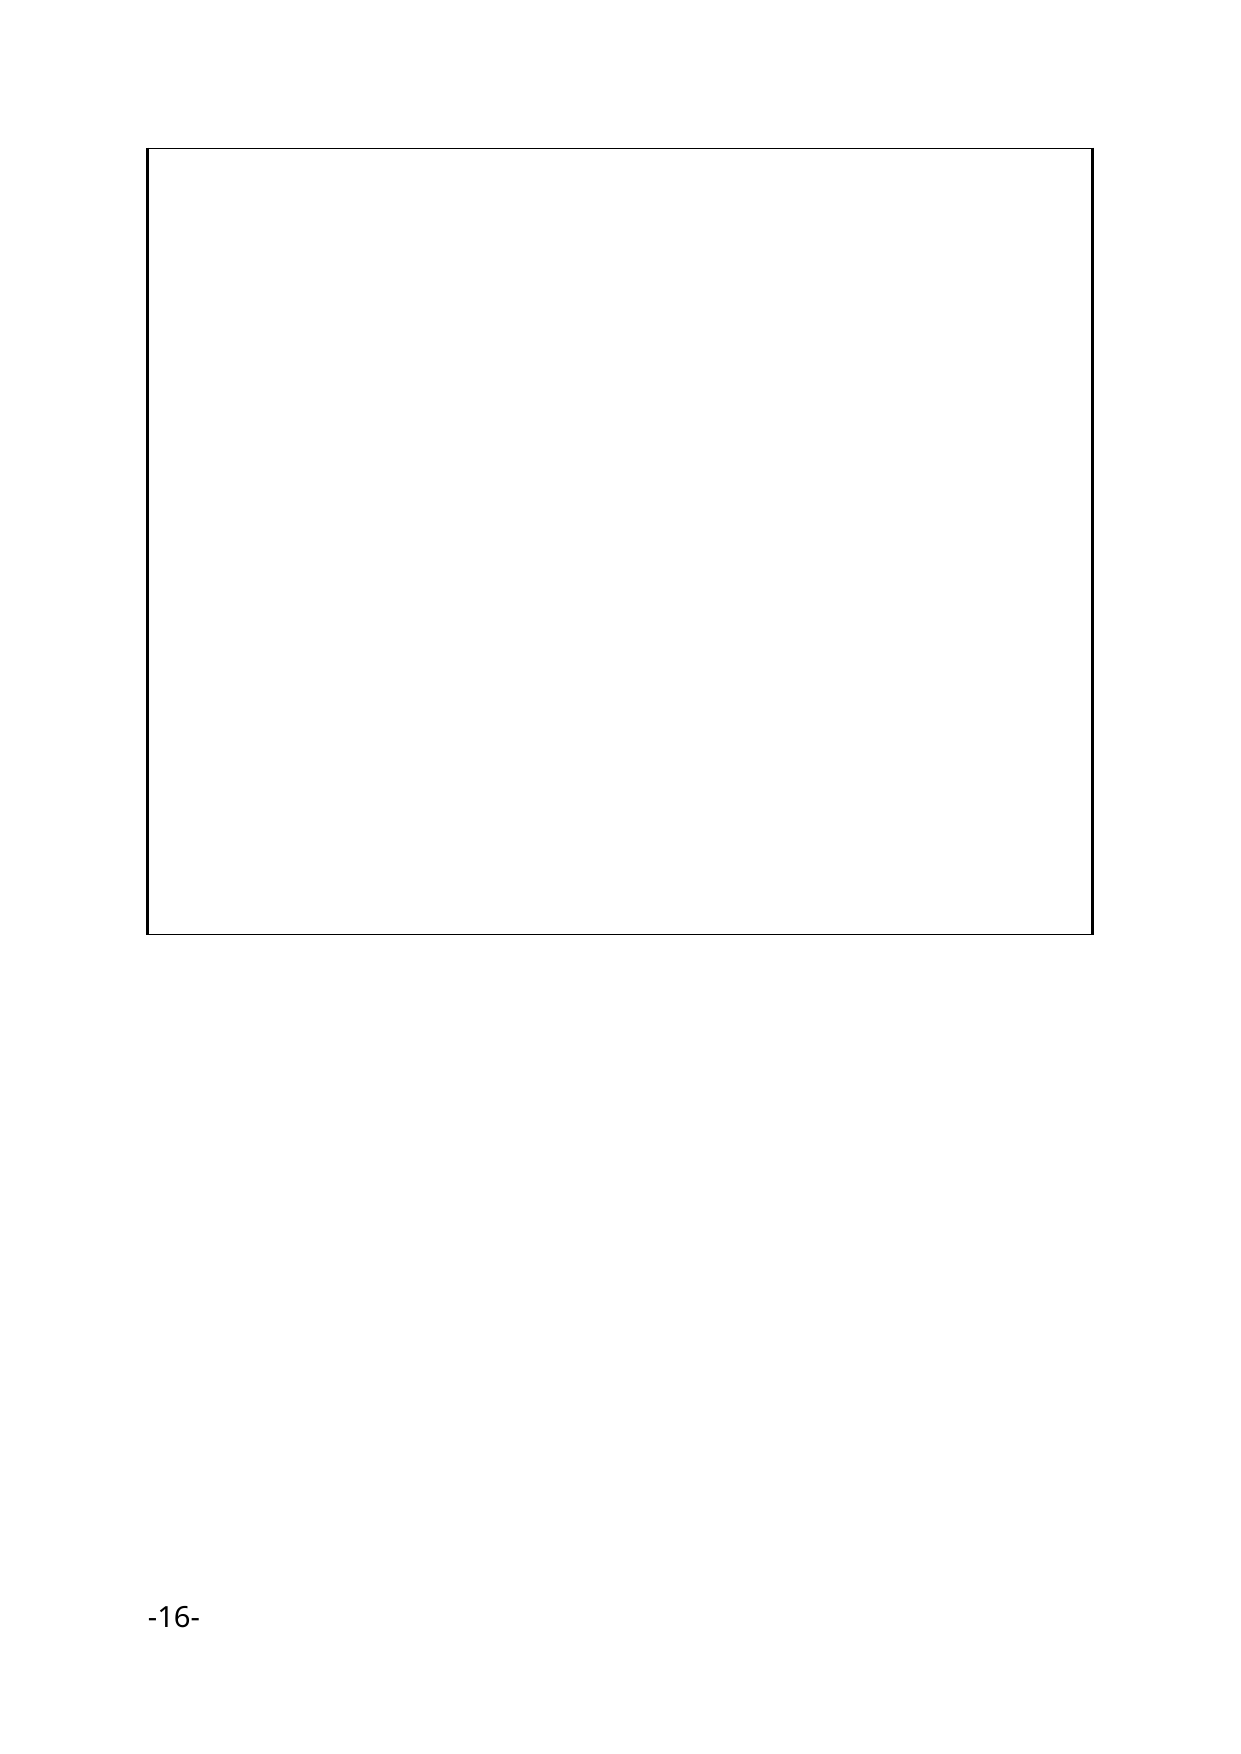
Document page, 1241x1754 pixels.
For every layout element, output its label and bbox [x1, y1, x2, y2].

table_cell [149, 149, 1091, 934]
